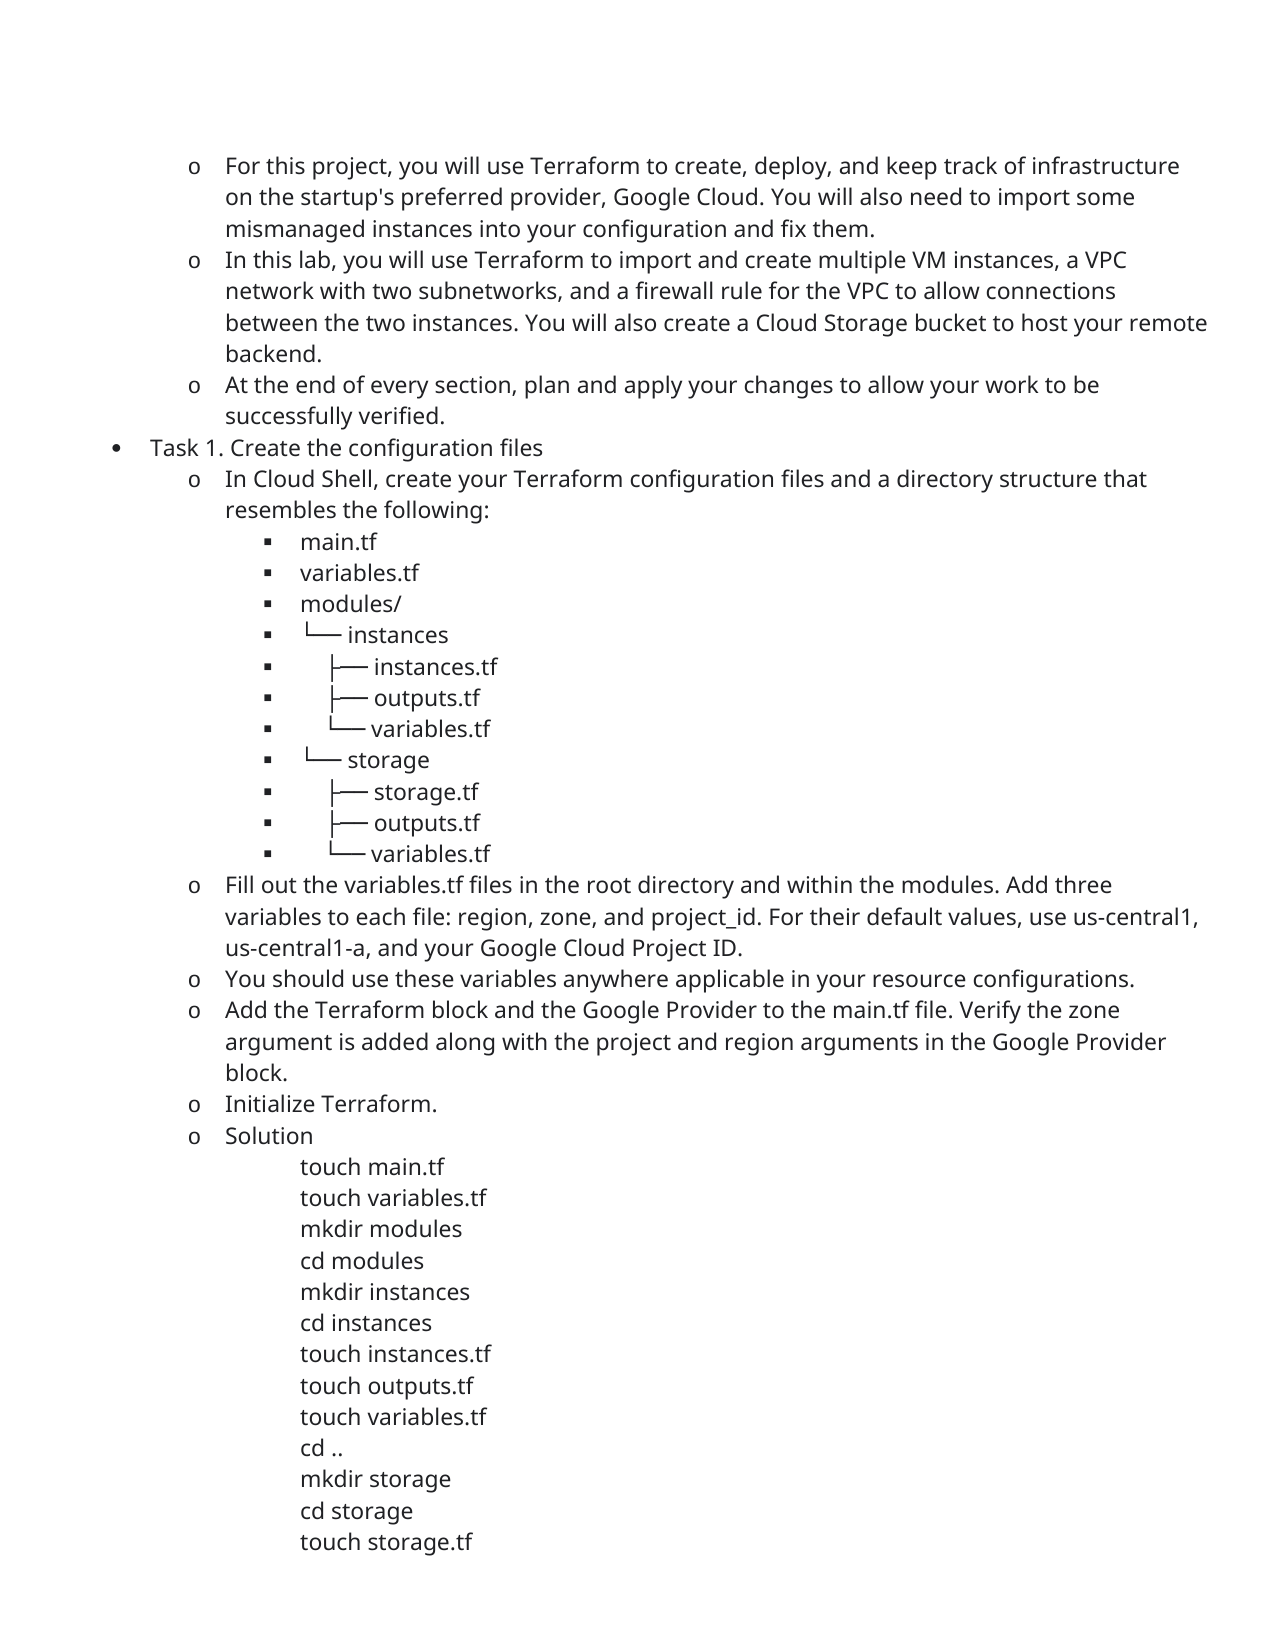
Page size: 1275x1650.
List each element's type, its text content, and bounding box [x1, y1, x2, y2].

list For this project, you will use Terraform to create, deploy, and keep track of infrastructure on the startup's preferred provider, Google Cloud. You will also need to import some mismanaged instances into your configuration and fix them. [187, 150, 1209, 244]
list Add the Terraform block and the Google Provider to the main.tf file. Verify the zone argument is added along with the project and region arguments in the Google Provider block. [187, 994, 1209, 1088]
text cd .. [300, 1432, 1209, 1463]
list Fill out the variables.tf files in the root directory and within the modules. Add three variables to each file: region, zone, and project_id. For their default values, use us-central1, us-central1-a, and your Google Cloud Project ID. [187, 869, 1209, 963]
list ├── instances.tf [262, 650, 1209, 682]
list ├── storage.tf [262, 775, 1209, 807]
text touch storage.tf [300, 1526, 1209, 1557]
text touch main.tf [300, 1151, 1209, 1182]
text cd instances [300, 1307, 1209, 1338]
text touch variables.tf [300, 1401, 1209, 1432]
text touch outputs.tf [300, 1370, 1209, 1401]
text mkdir modules [300, 1213, 1209, 1245]
list └── storage [262, 744, 1209, 775]
list modules/ [262, 588, 1209, 619]
text cd storage [300, 1495, 1209, 1526]
list variables.tf [262, 557, 1209, 588]
list └── variables.tf [262, 713, 1209, 744]
list Initialize Terraform. [187, 1088, 1209, 1119]
text mkdir instances [300, 1276, 1209, 1307]
text mkdir storage [300, 1463, 1209, 1495]
list You should use these variables anywhere applicable in your resource configurations. [187, 963, 1209, 994]
list └── instances [262, 619, 1209, 650]
text touch instances.tf [300, 1338, 1209, 1370]
list Solution [187, 1119, 1209, 1151]
list ├── outputs.tf [262, 682, 1209, 713]
list main.tf [262, 525, 1209, 557]
list In this lab, you will use Terraform to import and create multiple VM instances, a VPC network with two subnetworks, and a firewall rule for the VPC to allow connections between the two instances. You will also create a Cloud Storage bucket to host your remote backend. [187, 244, 1209, 369]
list Task 1. Create the configuration files [112, 432, 1209, 463]
list At the end of every section, plan and apply your changes to allow your work to be successfully verified. [187, 369, 1209, 432]
list └── variables.tf [262, 838, 1209, 869]
list In Cloud Shell, create your Terraform configuration files and a directory structure that resembles the following: [187, 463, 1209, 525]
text cd modules [300, 1245, 1209, 1276]
text touch variables.tf [300, 1182, 1209, 1213]
list ├── outputs.tf [262, 807, 1209, 838]
